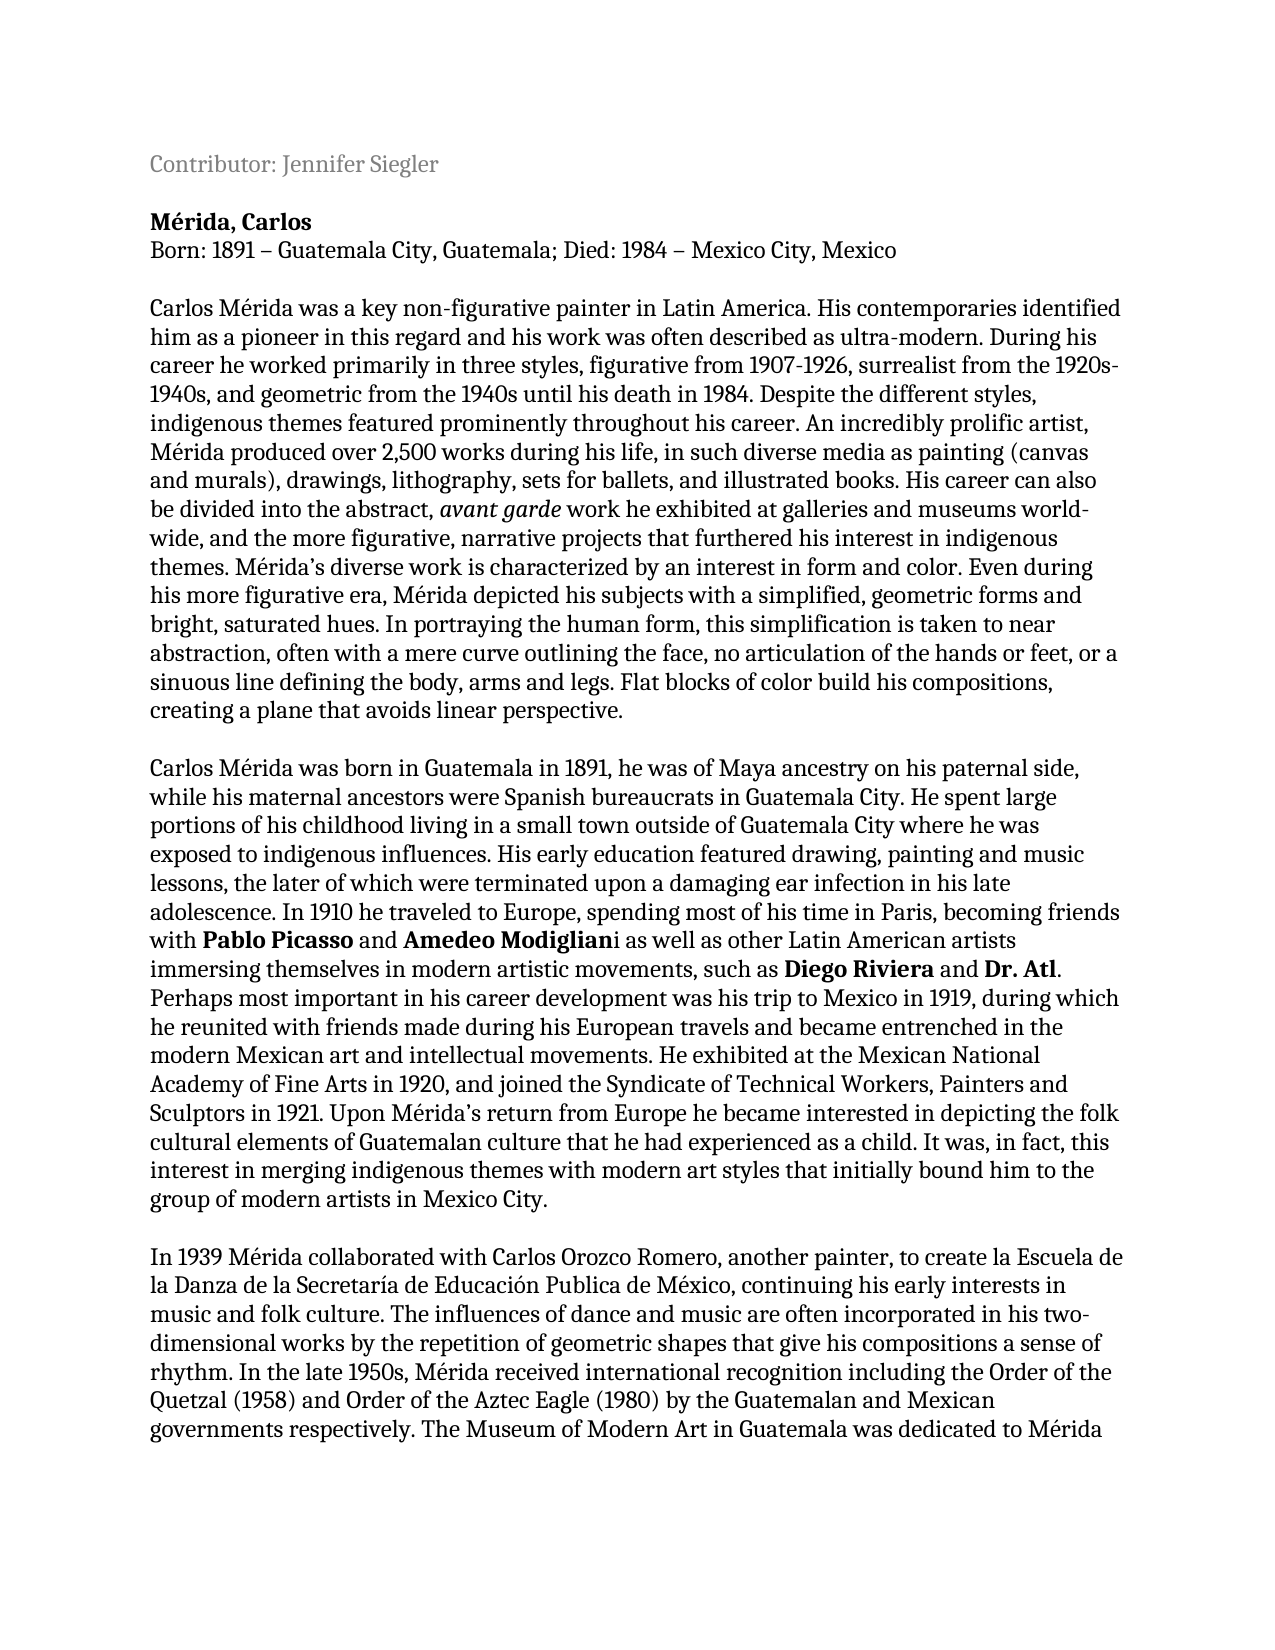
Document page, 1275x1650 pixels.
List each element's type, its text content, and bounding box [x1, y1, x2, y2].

text Carlos Mérida was born in Guatemala in 1891, he was of Maya ancestry on his paternal side, while his maternal ancestors were Spanish bureaucrats in Guatemala City. He spent large portions of his childhood living in a small town outside of Guatemala City where he was exposed to indigenous influences. His early education featured drawing, painting and music lessons, the later of which were terminated upon a damaging ear infection in his late adolescence. In 1910 he traveled to Europe, spending most of his time in Paris, becoming friends with Pablo Picasso and Amedeo Modigliani as well as other Latin American artists immersing themselves in modern artistic movements, such as Diego Riviera and Dr. Atl. Perhaps most important in his career development was his trip to Mexico in 1919, during which he reunited with friends made during his European travels and became entrenched in the modern Mexican art and intellectual movements. He exhibited at the Mexican National Academy of Fine Arts in 1920, and joined the Syndicate of Technical Workers, Painters and Sculptors in 1921. Upon Mérida’s return from Europe he became interested in depicting the folk cultural elements of Guatemalan culture that he had experienced as a child. It was, in fact, this interest in merging indigenous themes with modern art styles that initially bound him to the group of modern artists in Mexico City. [150, 754, 1125, 1214]
text Mérida, Carlos [150, 207, 1125, 236]
text Contributor: Jennifer Siegler [150, 150, 1125, 179]
text Born: 1891 – Guatemala City, Guatemala; Died: 1984 – Mexico City, Mexico [150, 236, 1125, 265]
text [150, 1242, 1125, 1444]
text Carlos Mérida was a key non-figurative painter in Latin America. His contemporaries identified him as a pioneer in this regard and his work was often described as ultra-modern. During his career he worked primarily in three styles, figurative from 1907-1926, surrealist from the 1920s-1940s, and geometric from the 1940s until his death in 1984. Despite the different styles, indigenous themes featured prominently throughout his career. An incredibly prolific artist, Mérida produced over 2,500 works during his life, in such diverse media as painting (canvas and murals), drawings, lithography, sets for ballets, and illustrated books. His career can also be divided into the abstract, avant garde work he exhibited at galleries and museums world-wide, and the more figurative, narrative projects that furthered his interest in indigenous themes. Mérida’s diverse work is characterized by an interest in form and color. Even during his more figurative era, Mérida depicted his subjects with a simplified, geometric forms and bright, saturated hues. In portraying the human form, this simplification is taken to near abstraction, often with a mere curve outlining the face, no articulation of the hands or feet, or a sinuous line defining the body, arms and legs. Flat blocks of color build his compositions, creating a plane that avoids linear perspective. [150, 294, 1125, 725]
